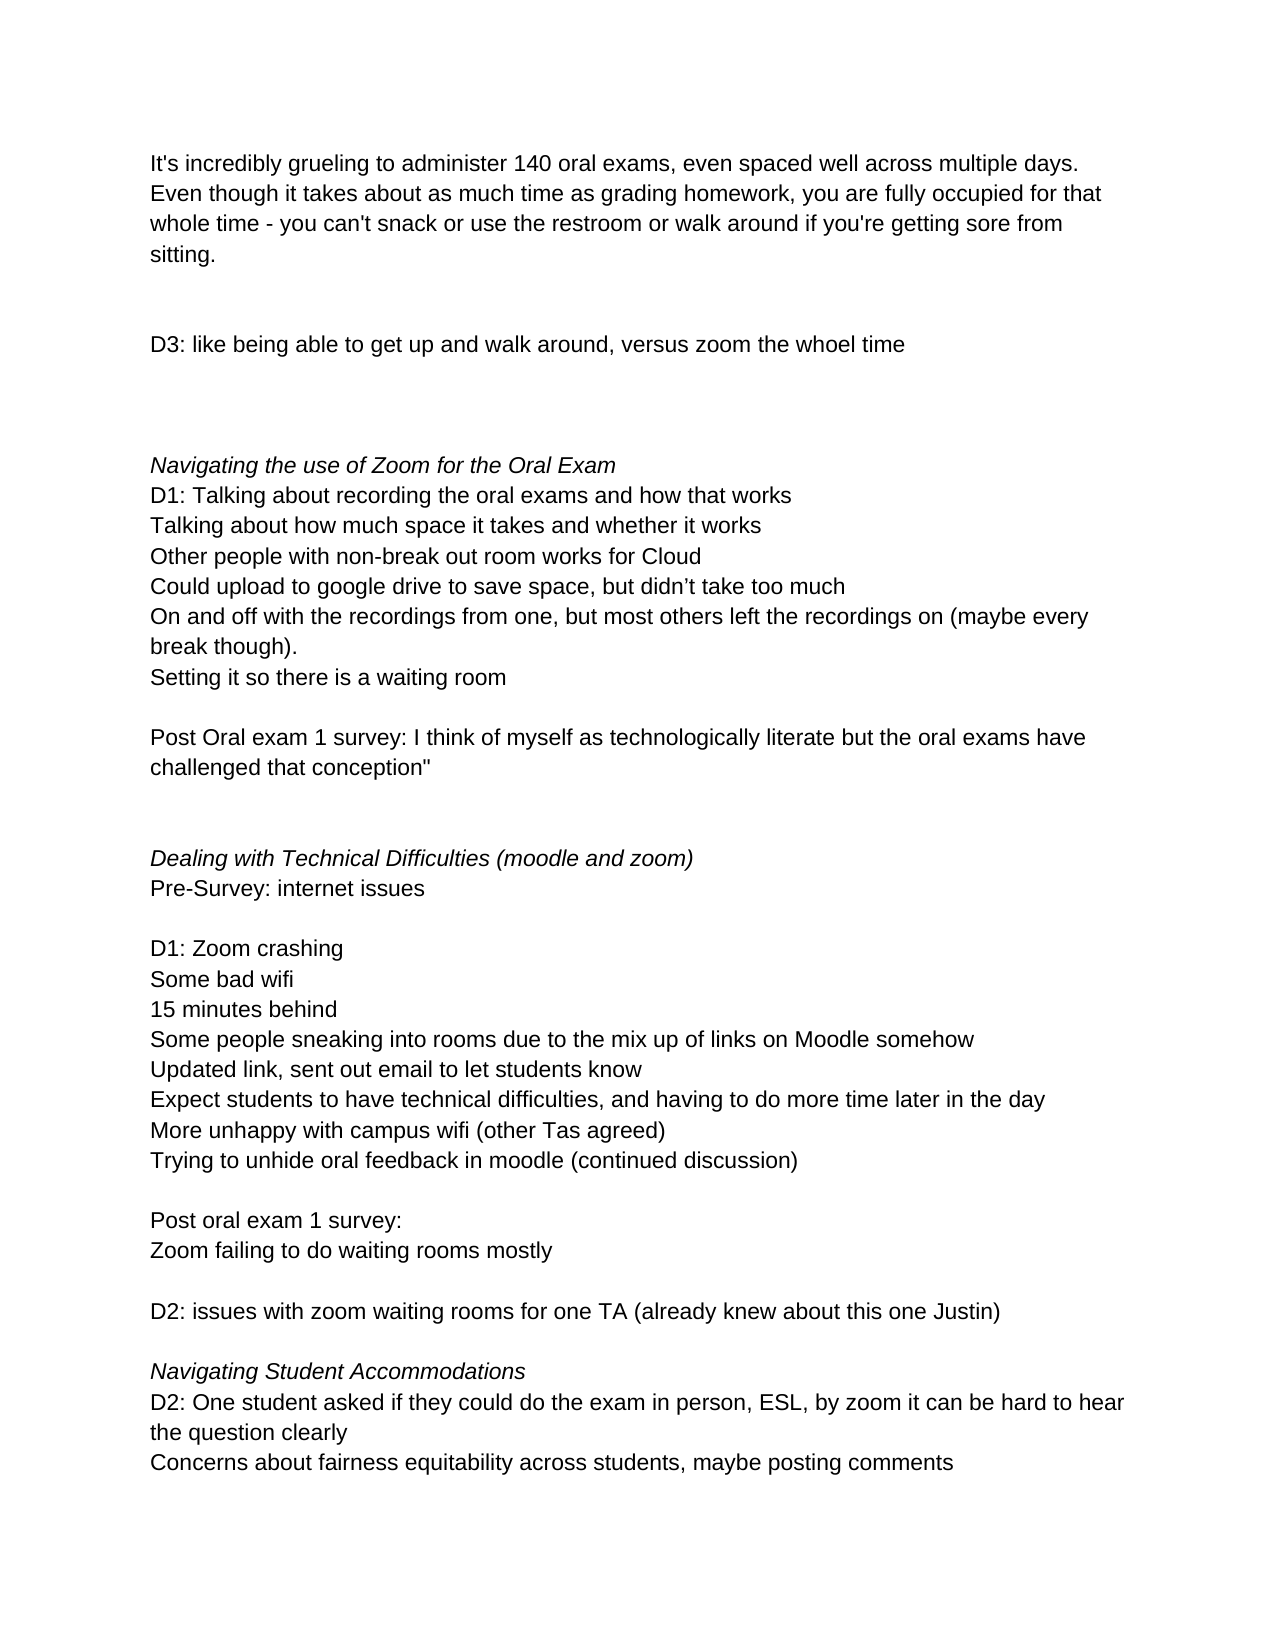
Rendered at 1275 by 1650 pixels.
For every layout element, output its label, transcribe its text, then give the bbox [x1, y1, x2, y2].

text D3: like being able to get up and walk around, versus zoom the whoel time [150, 331, 1125, 358]
text Setting it so there is a waiting room [150, 663, 1125, 690]
text Dealing with Technical Difficulties (moodle and zoom) [150, 845, 1125, 871]
text 15 minutes behind [150, 996, 1125, 1022]
text Concerns about fairness equitability across students, maybe posting comments [150, 1449, 1125, 1475]
text Some bad wifi [150, 966, 1125, 992]
text D2: One student asked if they could do the exam in person, ESL, by zoom it can be hard to hear the question clearly [150, 1388, 1125, 1445]
text Expect students to have technical difficulties, and having to do more time later in the day [150, 1086, 1125, 1113]
text Pre-Survey: internet issues [150, 875, 1125, 901]
text Some people sneaking into rooms due to the mix up of links on Moodle somehow [150, 1026, 1125, 1052]
text D2: issues with zoom waiting rooms for one TA (already knew about this one Justin) [150, 1298, 1125, 1324]
text Post Oral exam 1 survey: I think of myself as technologically literate but the oral exams have challenged that conception" [150, 724, 1125, 781]
text Updated link, sent out email to let students know [150, 1056, 1125, 1083]
text On and off with the recordings from one, but most others left the recordings on (maybe every break though). [150, 603, 1125, 660]
text Talking about how much space it takes and whether it works [150, 512, 1125, 539]
text Navigating Student Accommodations [150, 1358, 1125, 1385]
text Could upload to google drive to save space, but didn’t take too much [150, 573, 1125, 599]
text Navigating the use of Zoom for the Oral Exam [150, 452, 1125, 478]
text Trying to unhide oral feedback in moodle (continued discussion) [150, 1147, 1125, 1173]
text Post oral exam 1 survey: [150, 1207, 1125, 1234]
text It's incredibly grueling to administer 140 oral exams, even spaced well across multiple days. Even though it takes about as much time as grading homework, you are fully occupied for that whole time - you can't snack or use the restroom or walk around if you're getting sore from sitting. [150, 150, 1125, 267]
text D1: Talking about recording the oral exams and how that works [150, 482, 1125, 509]
text Zoom failing to do waiting rooms mostly [150, 1237, 1125, 1264]
text Other people with non-break out room works for Cloud [150, 543, 1125, 569]
text D1: Zoom crashing [150, 935, 1125, 962]
text More unhappy with campus wifi (other Tas agreed) [150, 1117, 1125, 1143]
